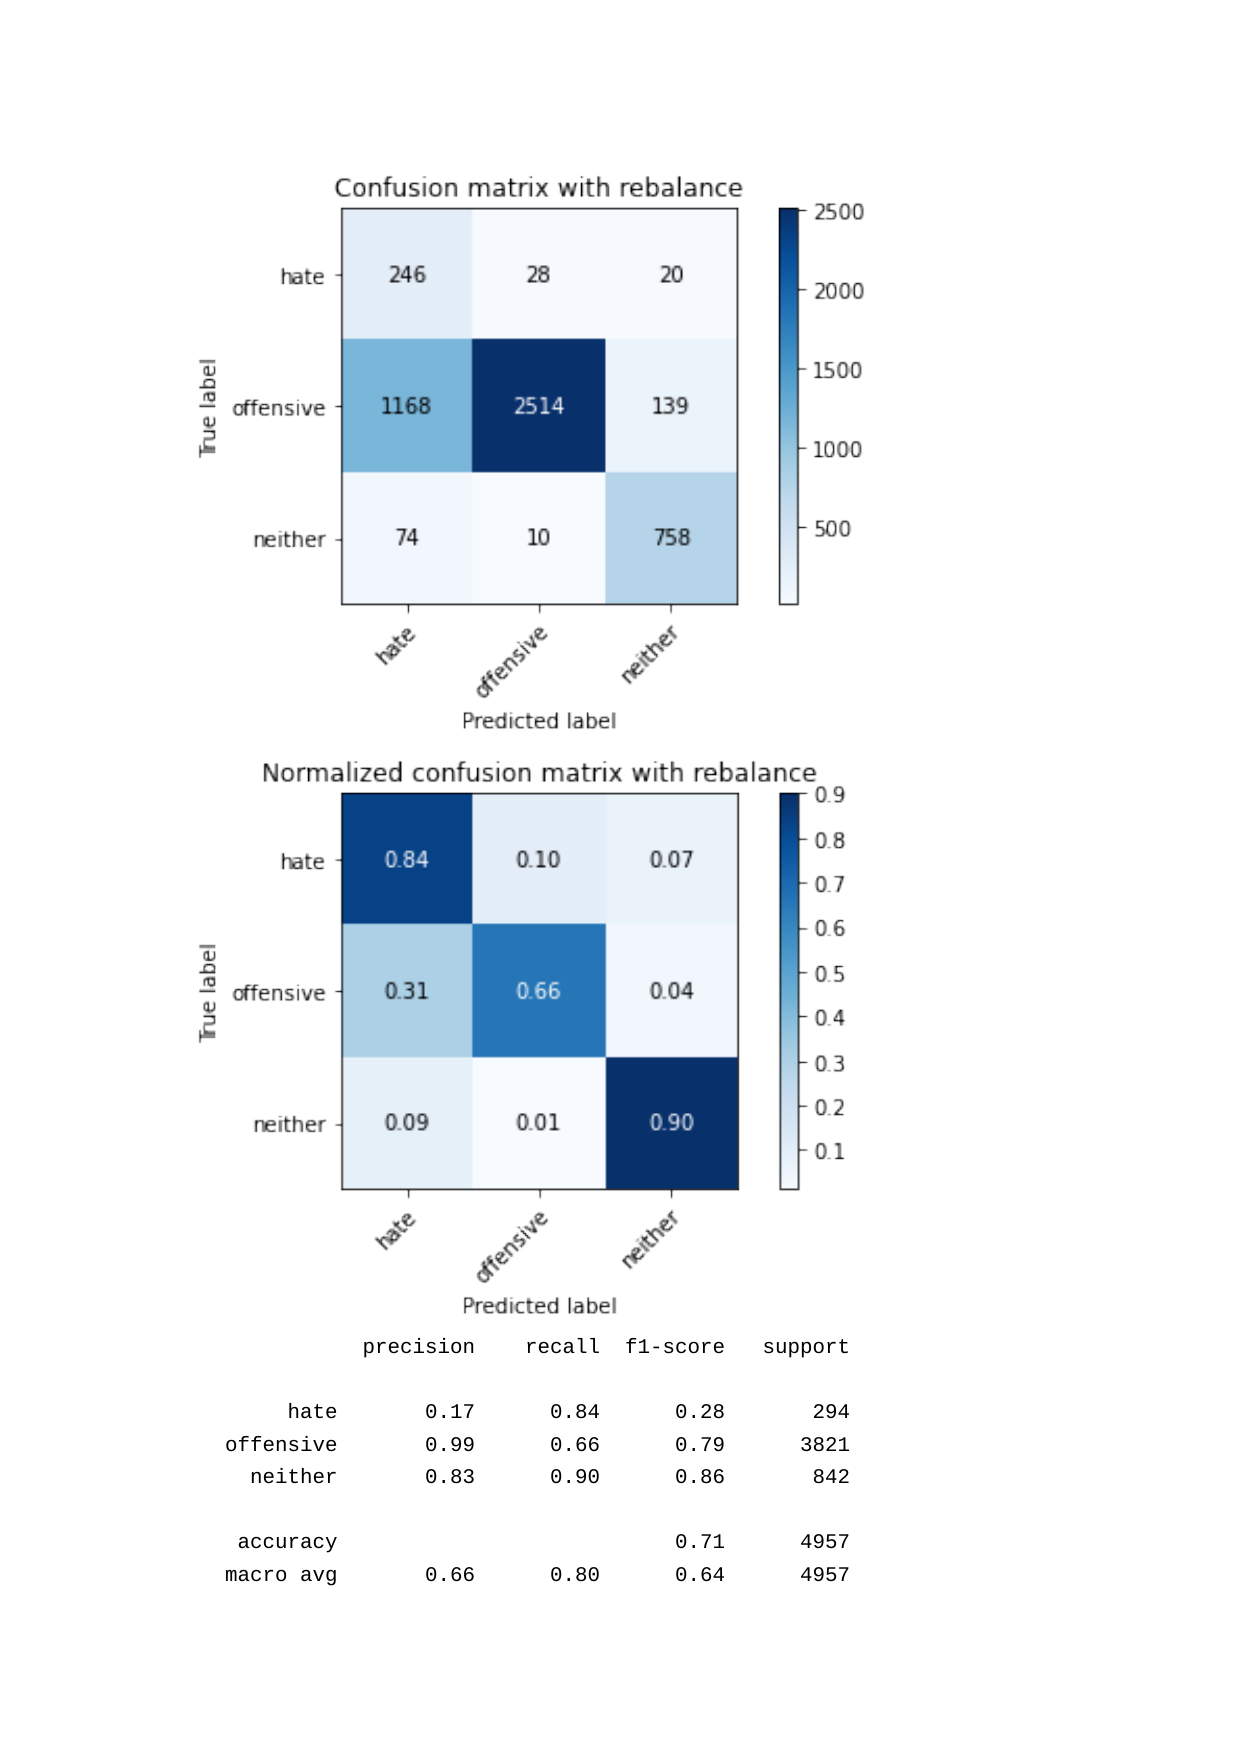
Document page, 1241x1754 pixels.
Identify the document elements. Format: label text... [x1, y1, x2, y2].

text neither 0.83 0.90 0.86 842 [187, 1462, 1053, 1494]
text offensive 0.99 0.66 0.79 3821 [187, 1429, 1053, 1462]
text accuracy 0.71 4957 [187, 1527, 1053, 1559]
text macro avg 0.66 0.80 0.64 4957 [187, 1559, 1053, 1592]
picture [187, 747, 861, 1331]
text hate 0.17 0.84 0.28 294 [187, 1397, 1053, 1429]
picture [187, 162, 879, 746]
text precision recall f1-score support [187, 1332, 1053, 1364]
